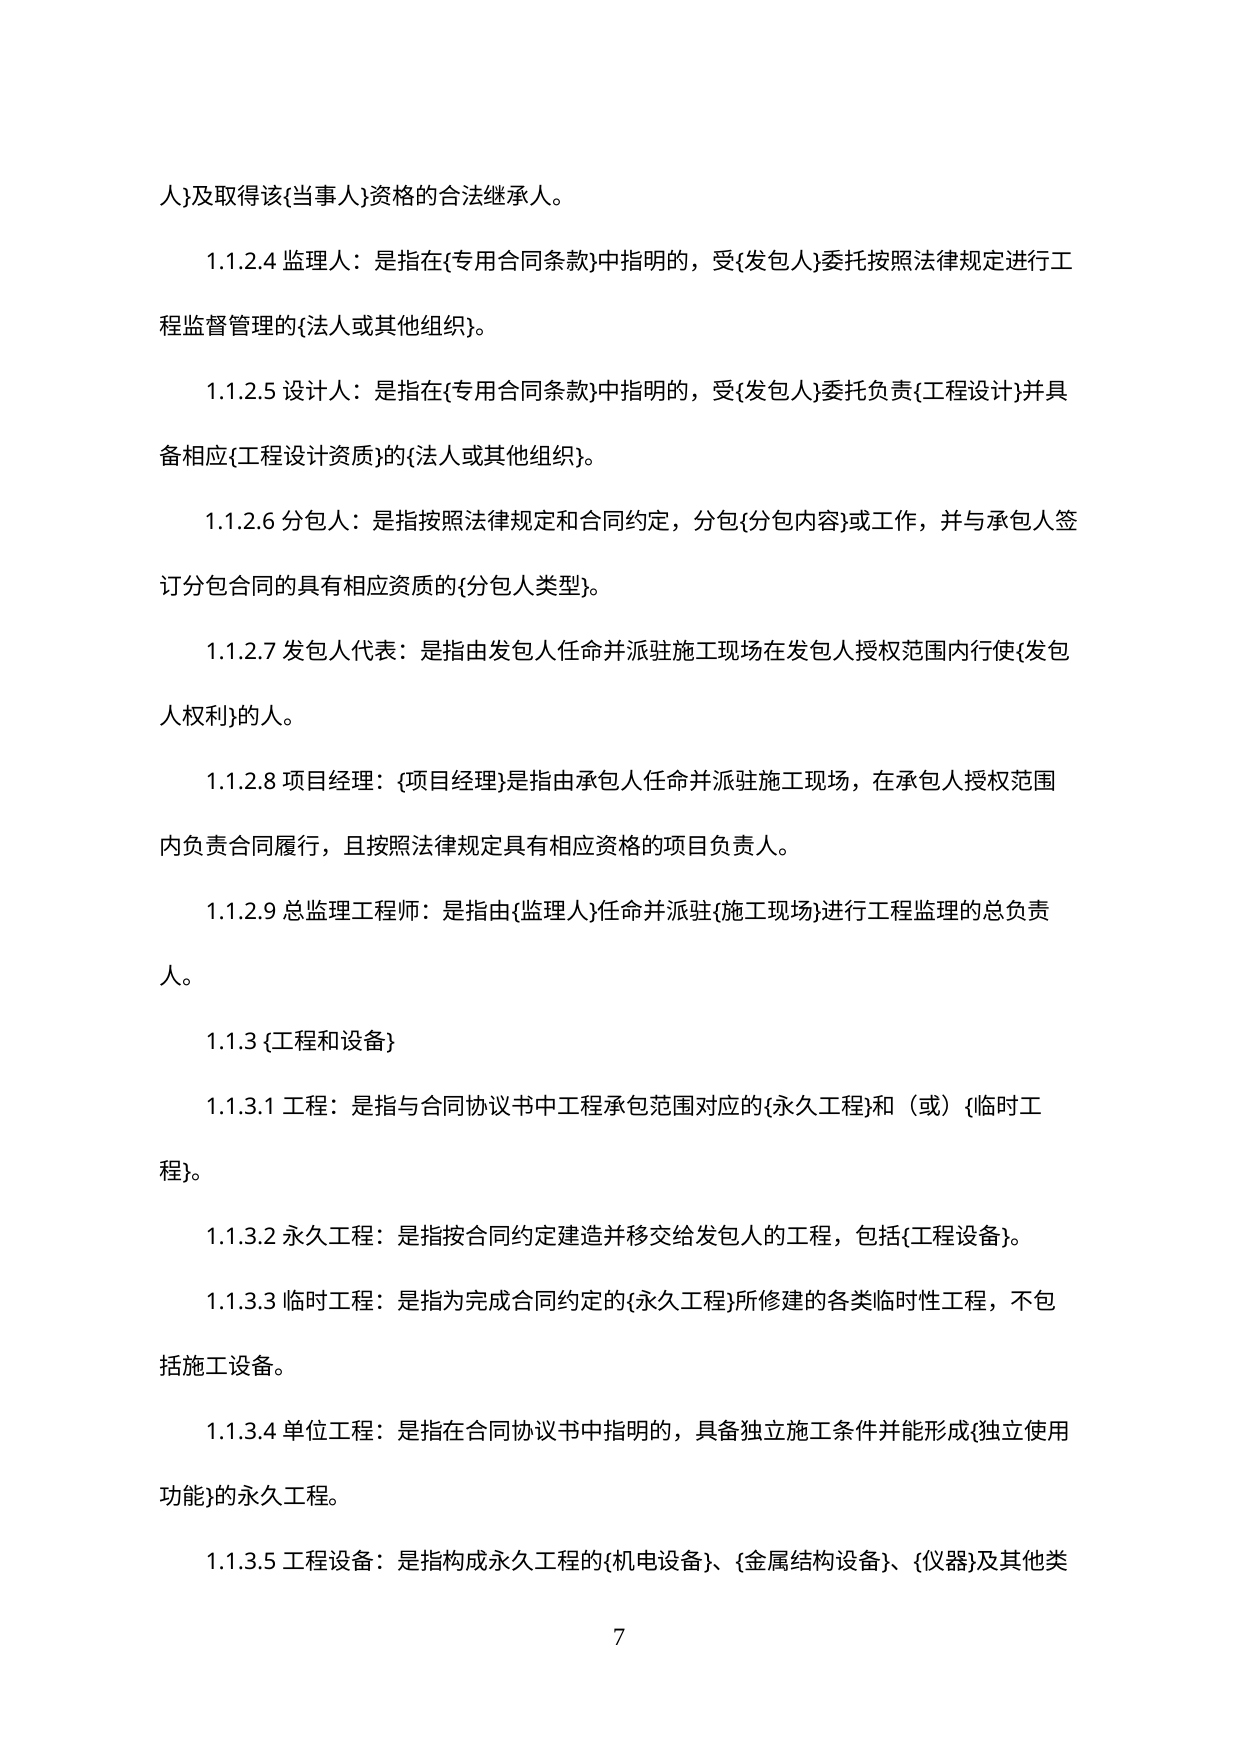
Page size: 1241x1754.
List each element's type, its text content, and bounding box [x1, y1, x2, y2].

text 1.1.3.4 单位工程：是指在合同协议书中指明的，具备独立施工条件并能形成{独立使用功能}的永久工程。 [159, 1397, 1078, 1527]
text 1.1.2.5 设计人：是指在{专用合同条款}中指明的，受{发包人}委托负责{工程设计}并具备相应{工程设计资质}的{法人或其他组织}。 [159, 357, 1078, 487]
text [159, 162, 1078, 227]
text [159, 1527, 1078, 1592]
text 1.1.3.1 工程：是指与合同协议书中工程承包范围对应的{永久工程}和（或）{临时工程}。 [159, 1072, 1078, 1202]
text 1.1.2.6 分包人：是指按照法律规定和合同约定，分包{分包内容}或工作，并与承包人签订分包合同的具有相应资质的{分包人类型}。 [159, 487, 1078, 617]
text 1.1.3 {工程和设备} [159, 1007, 1078, 1072]
text 1.1.2.8 项目经理：{项目经理}是指由承包人任命并派驻施工现场，在承包人授权范围内负责合同履行，且按照法律规定具有相应资格的项目负责人。 [159, 747, 1078, 877]
text 1.1.2.4 监理人：是指在{专用合同条款}中指明的，受{发包人}委托按照法律规定进行工程监督管理的{法人或其他组织}。 [159, 227, 1078, 357]
text 1.1.3.3 临时工程：是指为完成合同约定的{永久工程}所修建的各类临时性工程，不包括施工设备。 [159, 1267, 1078, 1397]
text 1.1.3.2 永久工程：是指按合同约定建造并移交给发包人的工程，包括{工程设备}。 [159, 1202, 1078, 1267]
text 1.1.2.7 发包人代表：是指由发包人任命并派驻施工现场在发包人授权范围内行使{发包人权利}的人。 [159, 617, 1078, 747]
text 1.1.2.9 总监理工程师：是指由{监理人}任命并派驻{施工现场}进行工程监理的总负责人。 [159, 877, 1078, 1007]
